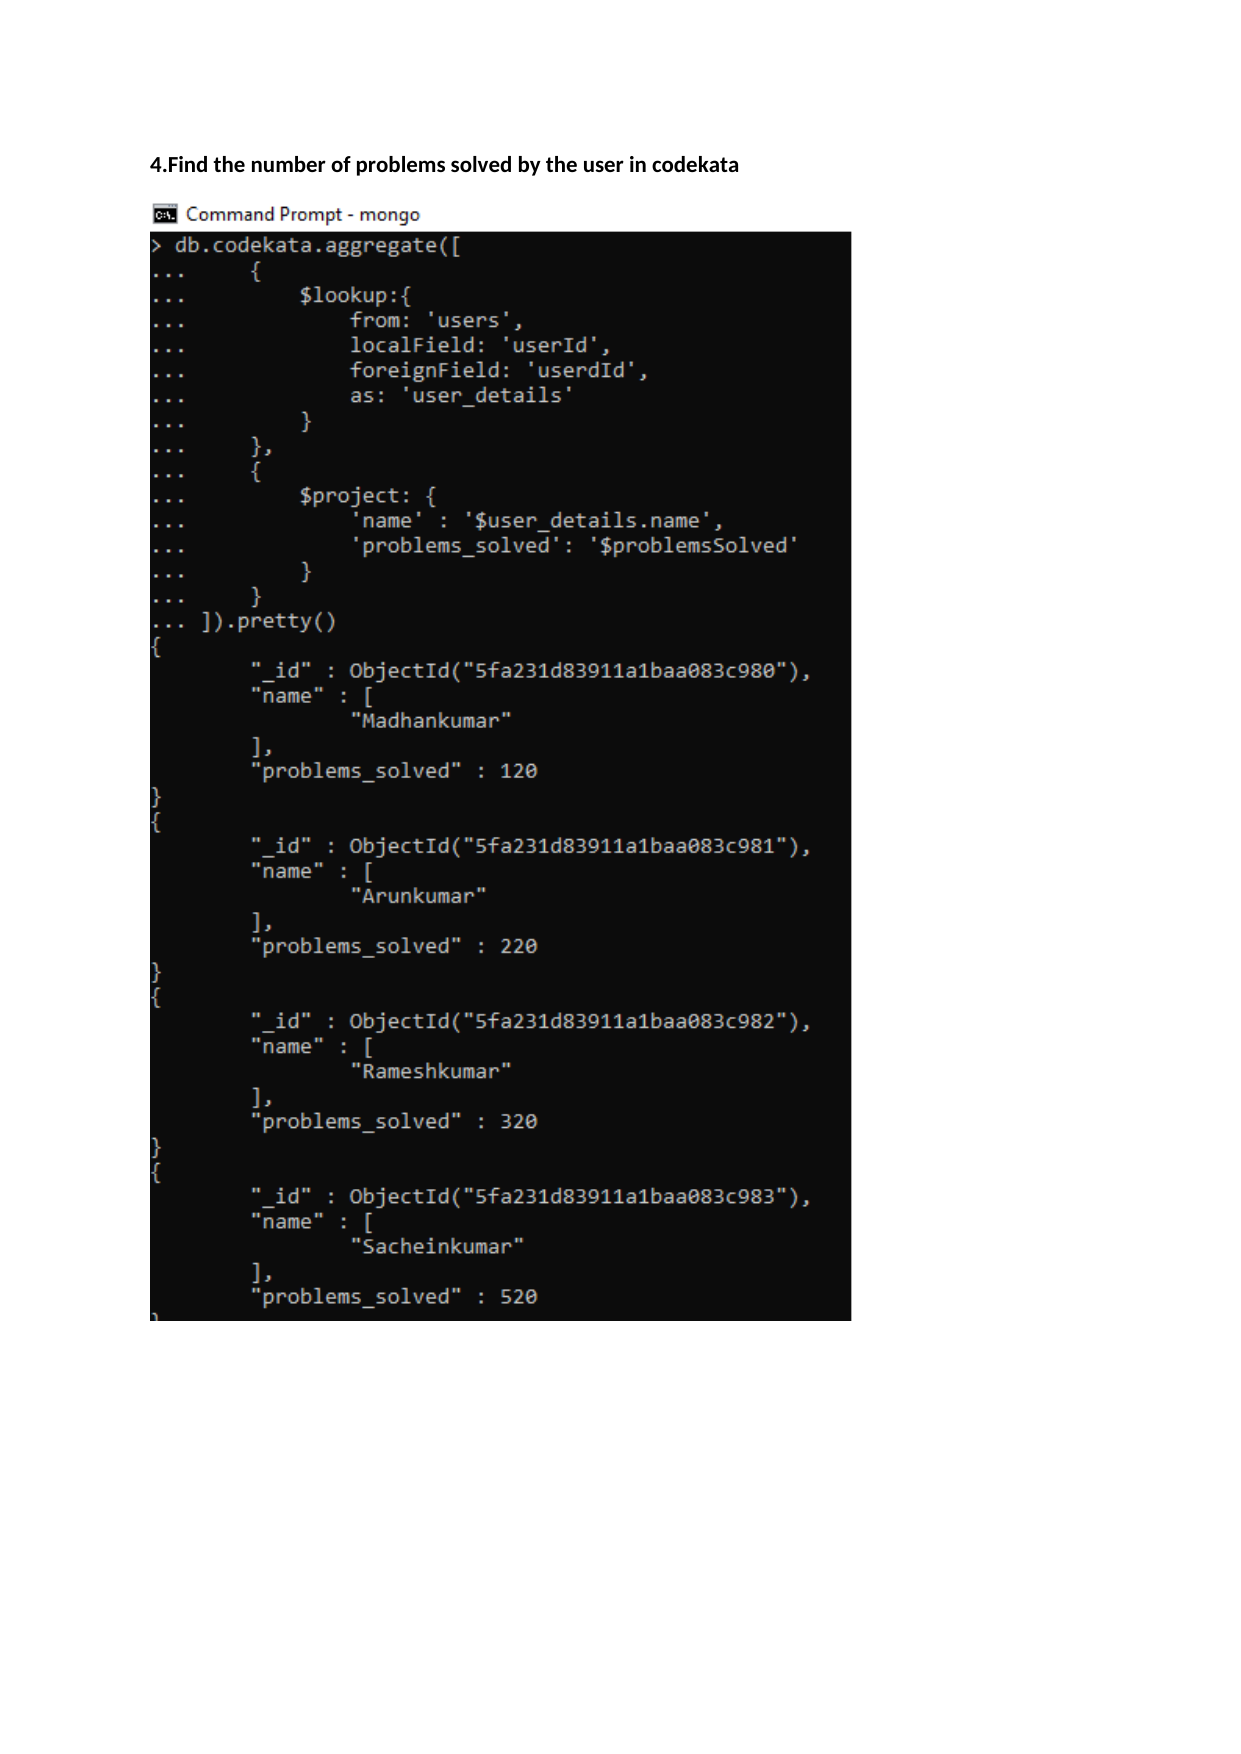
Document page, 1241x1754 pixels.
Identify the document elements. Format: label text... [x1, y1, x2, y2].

picture [150, 196, 852, 1321]
text 4.Find the number of problems solved by the user in codekata [150, 150, 1090, 178]
